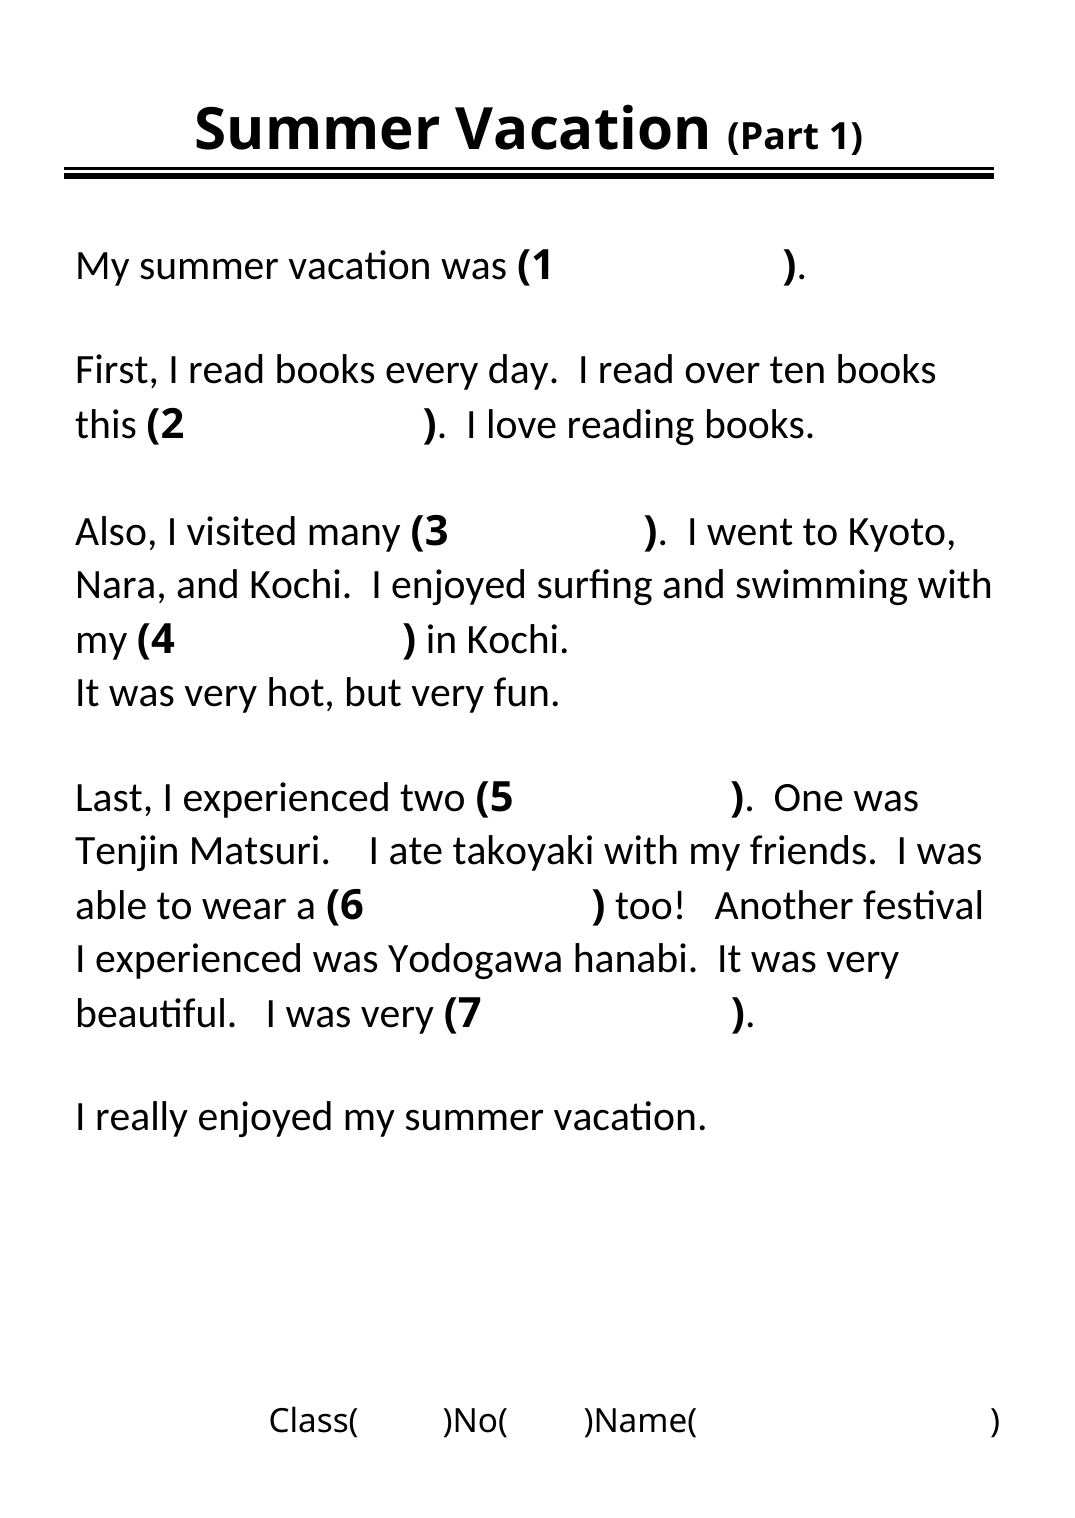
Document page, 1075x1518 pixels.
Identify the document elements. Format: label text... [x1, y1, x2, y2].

text First, I read books every day. I read over ten books this (2 ). I love reading books. [75, 343, 1000, 450]
text My summer vacation was (1 ). [75, 235, 1000, 292]
text Last, I experienced two (5 ). One was Tenjin Matsuri. I ate takoyaki with my friends. I was able to wear a (6 ) too! Another festival I experienced was Yodogawa hanabi. It was very beautiful. I was very (7 ). [75, 767, 1000, 1039]
text It was very hot, but very fun. [75, 666, 1000, 716]
text I really enjoyed my summer vacation. [75, 1090, 1000, 1141]
text Also, I visited many (3 ). I went to Kyoto, Nara, and Kochi. I enjoyed surfing and swimming with my (4 ) in Kochi. [75, 501, 1000, 666]
